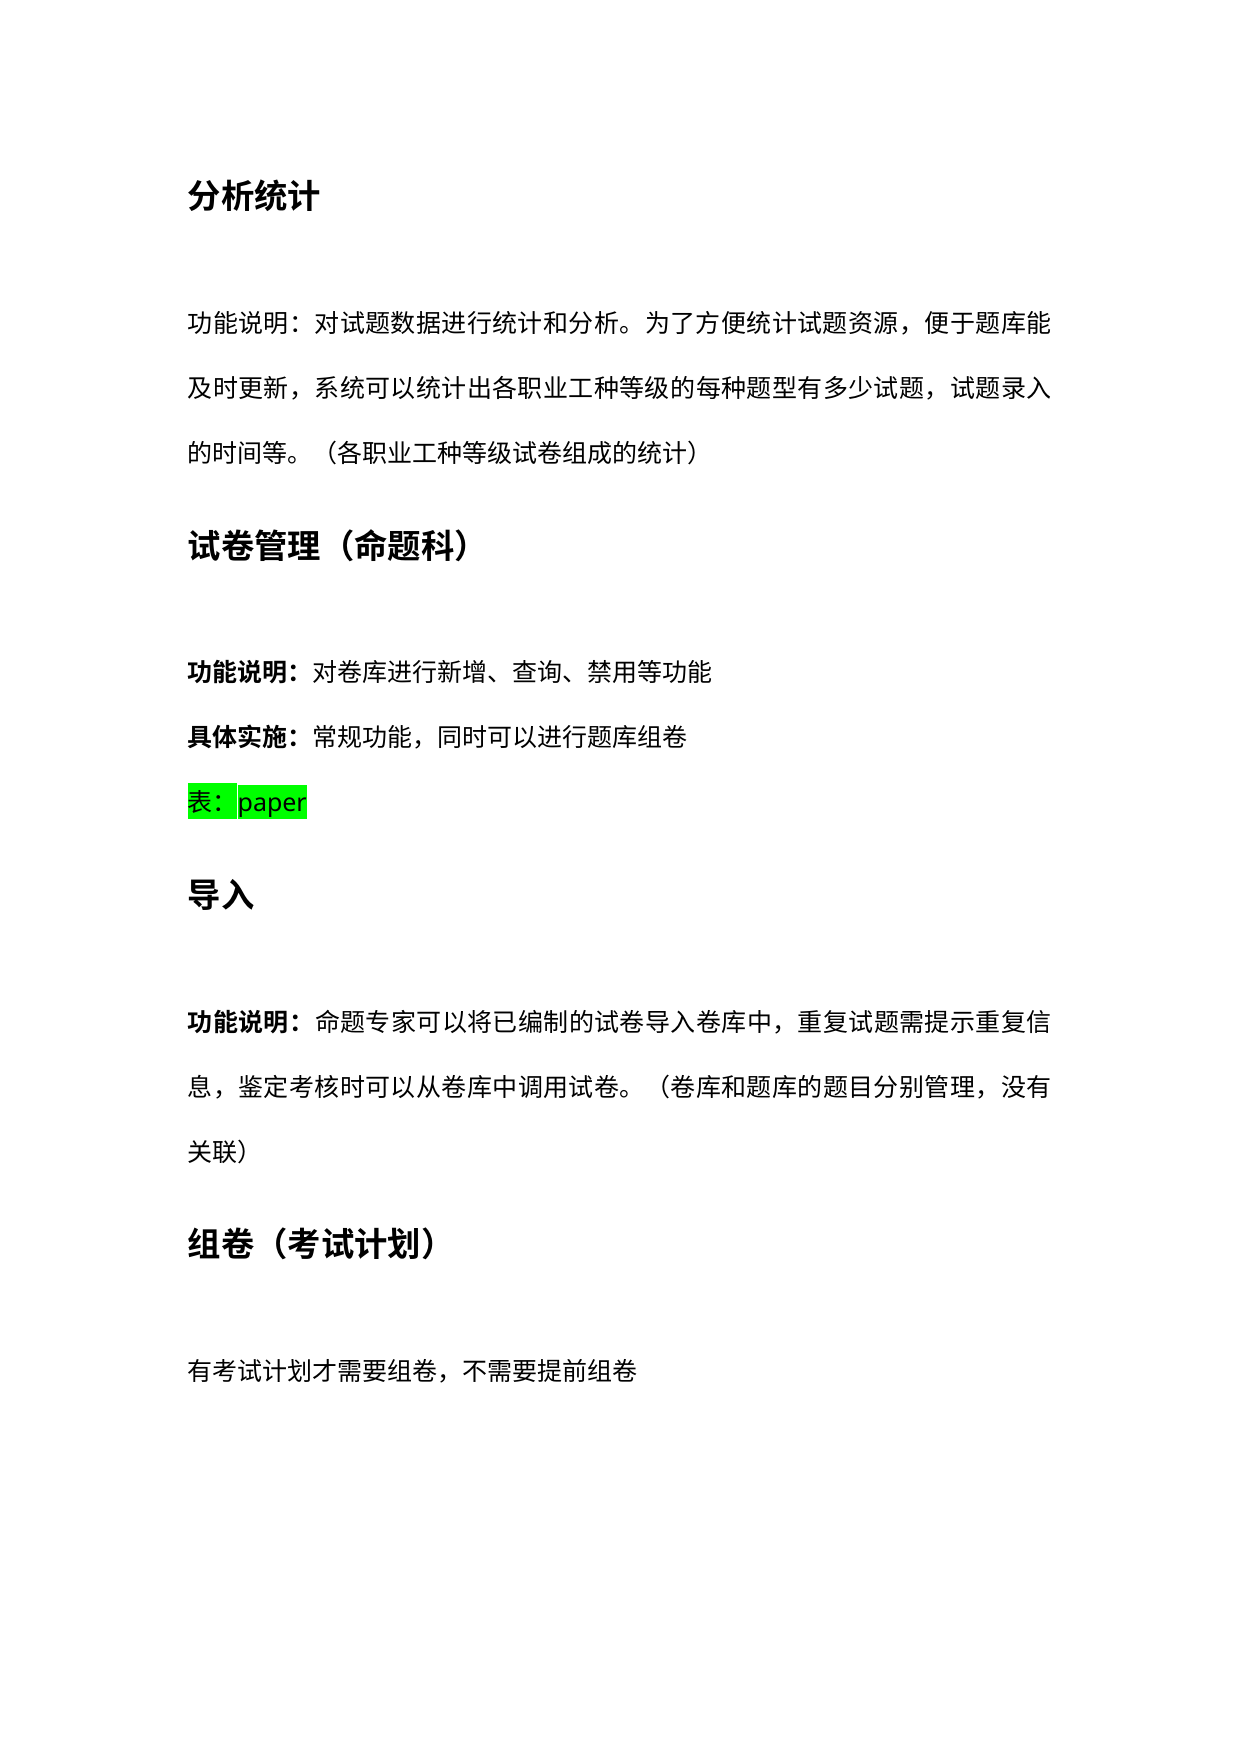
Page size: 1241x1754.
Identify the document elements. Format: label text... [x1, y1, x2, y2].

text 有考试计划才需要组卷，不需要提前组卷 [187, 1337, 1053, 1402]
text 功能说明：对卷库进行新增、查询、禁用等功能 [187, 638, 1053, 703]
text 功能说明：命题专家可以将已编制的试卷导入卷库中，重复试题需提示重复信息，鉴定考核时可以从卷库中调用试卷。（卷库和题库的题目分别管理，没有关联） [187, 988, 1053, 1183]
subtitle 导入 [187, 861, 1053, 926]
text 功能说明：对试题数据进行统计和分析。为了方便统计试题资源，便于题库能及时更新，系统可以统计出各职业工种等级的每种题型有多少试题，试题录入的时间等。（各职业工种等级试卷组成的统计） [187, 289, 1053, 484]
subtitle 试卷管理（命题科） [187, 511, 1053, 576]
subtitle 组卷（考试计划） [187, 1210, 1053, 1275]
text 具体实施：常规功能，同时可以进行题库组卷 [187, 703, 1053, 768]
text 表：paper [187, 768, 1053, 833]
subtitle 分析统计 [187, 162, 1053, 227]
